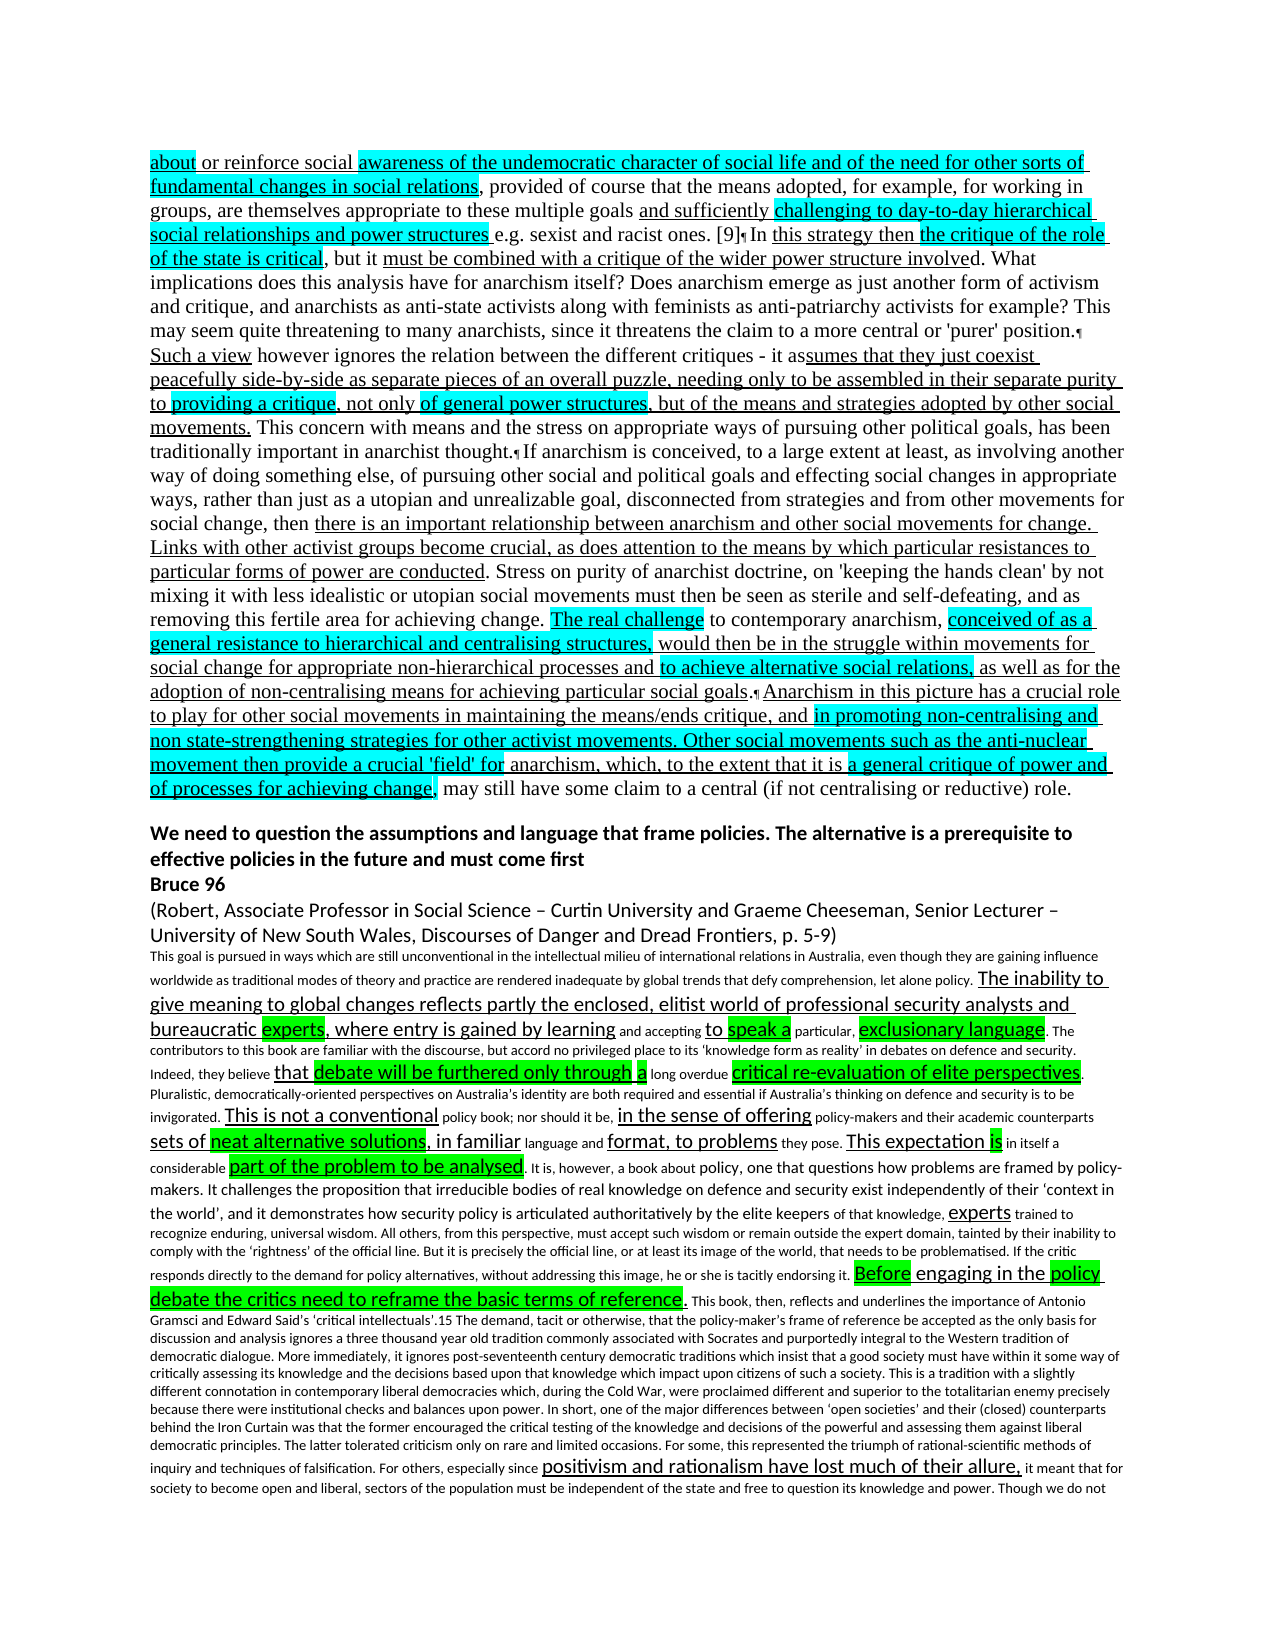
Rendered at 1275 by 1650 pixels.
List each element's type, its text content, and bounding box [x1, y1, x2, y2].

text (Robert, Associate Professor in Social Science – Curtin University and Graeme Cheeseman, Senior Lecturer – University of New South Wales, Discourses of Danger and Dread Frontiers, p. 5-9) [150, 897, 1125, 948]
text Bruce 96 [150, 871, 1125, 897]
subtitle We need to question the assumptions and language that frame policies. The alternative is a prerequisite to effective policies in the future and must come first [150, 821, 1125, 871]
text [150, 948, 1125, 1497]
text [150, 150, 1125, 800]
